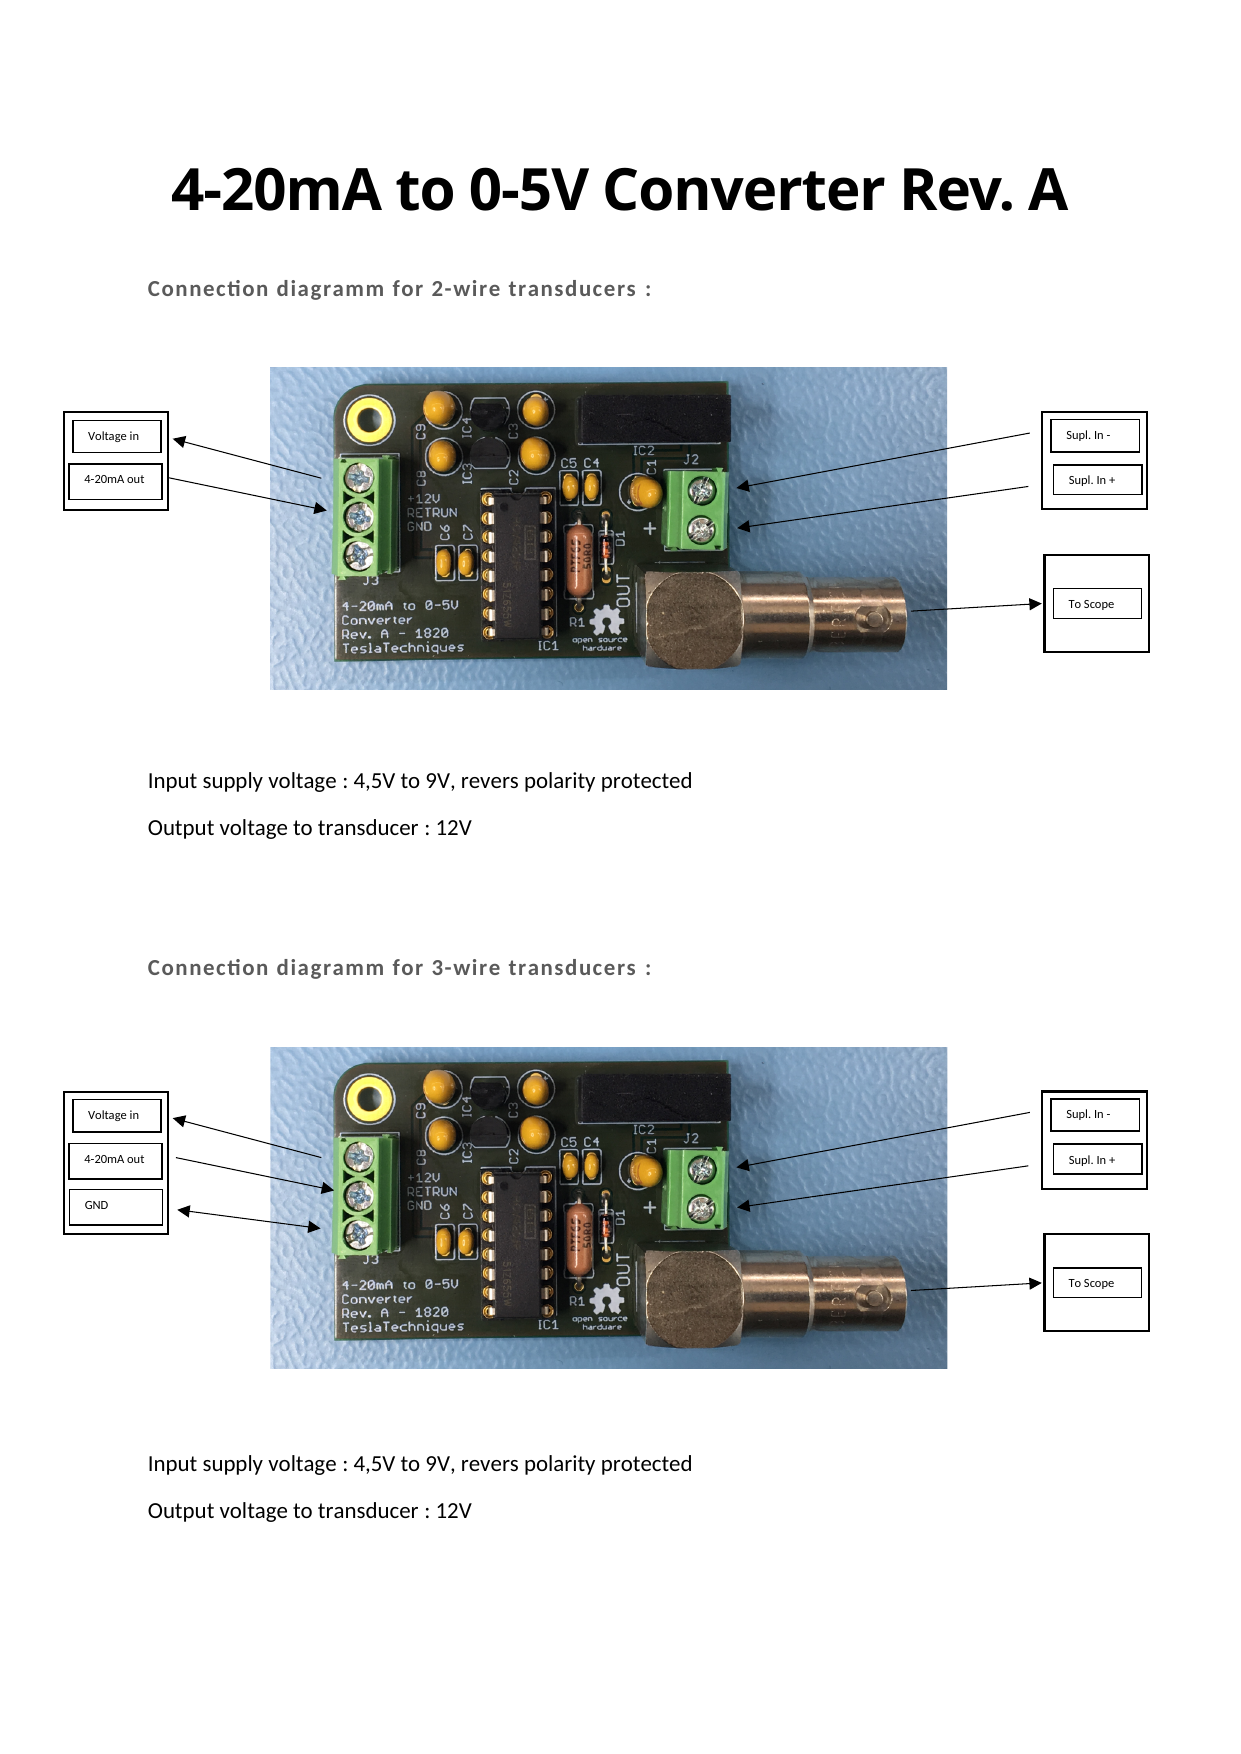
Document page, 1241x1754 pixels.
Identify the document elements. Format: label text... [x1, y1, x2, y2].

title 4-20mA to 0-5V Converter Rev. A [148, 148, 1093, 227]
picture [270, 1047, 948, 1369]
text Input supply voltage : 4,5V to 9V, revers polarity protected [148, 766, 1093, 794]
subtitle Connection diagramm for 3-wire transducers : [148, 953, 1093, 981]
picture [270, 367, 948, 690]
text Output voltage to transducer : 12V [148, 1496, 1093, 1524]
text Output voltage to transducer : 12V [148, 813, 1093, 841]
subtitle Connection diagramm for 2-wire transducers : [148, 274, 1093, 302]
text Input supply voltage : 4,5V to 9V, revers polarity protected [148, 1449, 1093, 1477]
